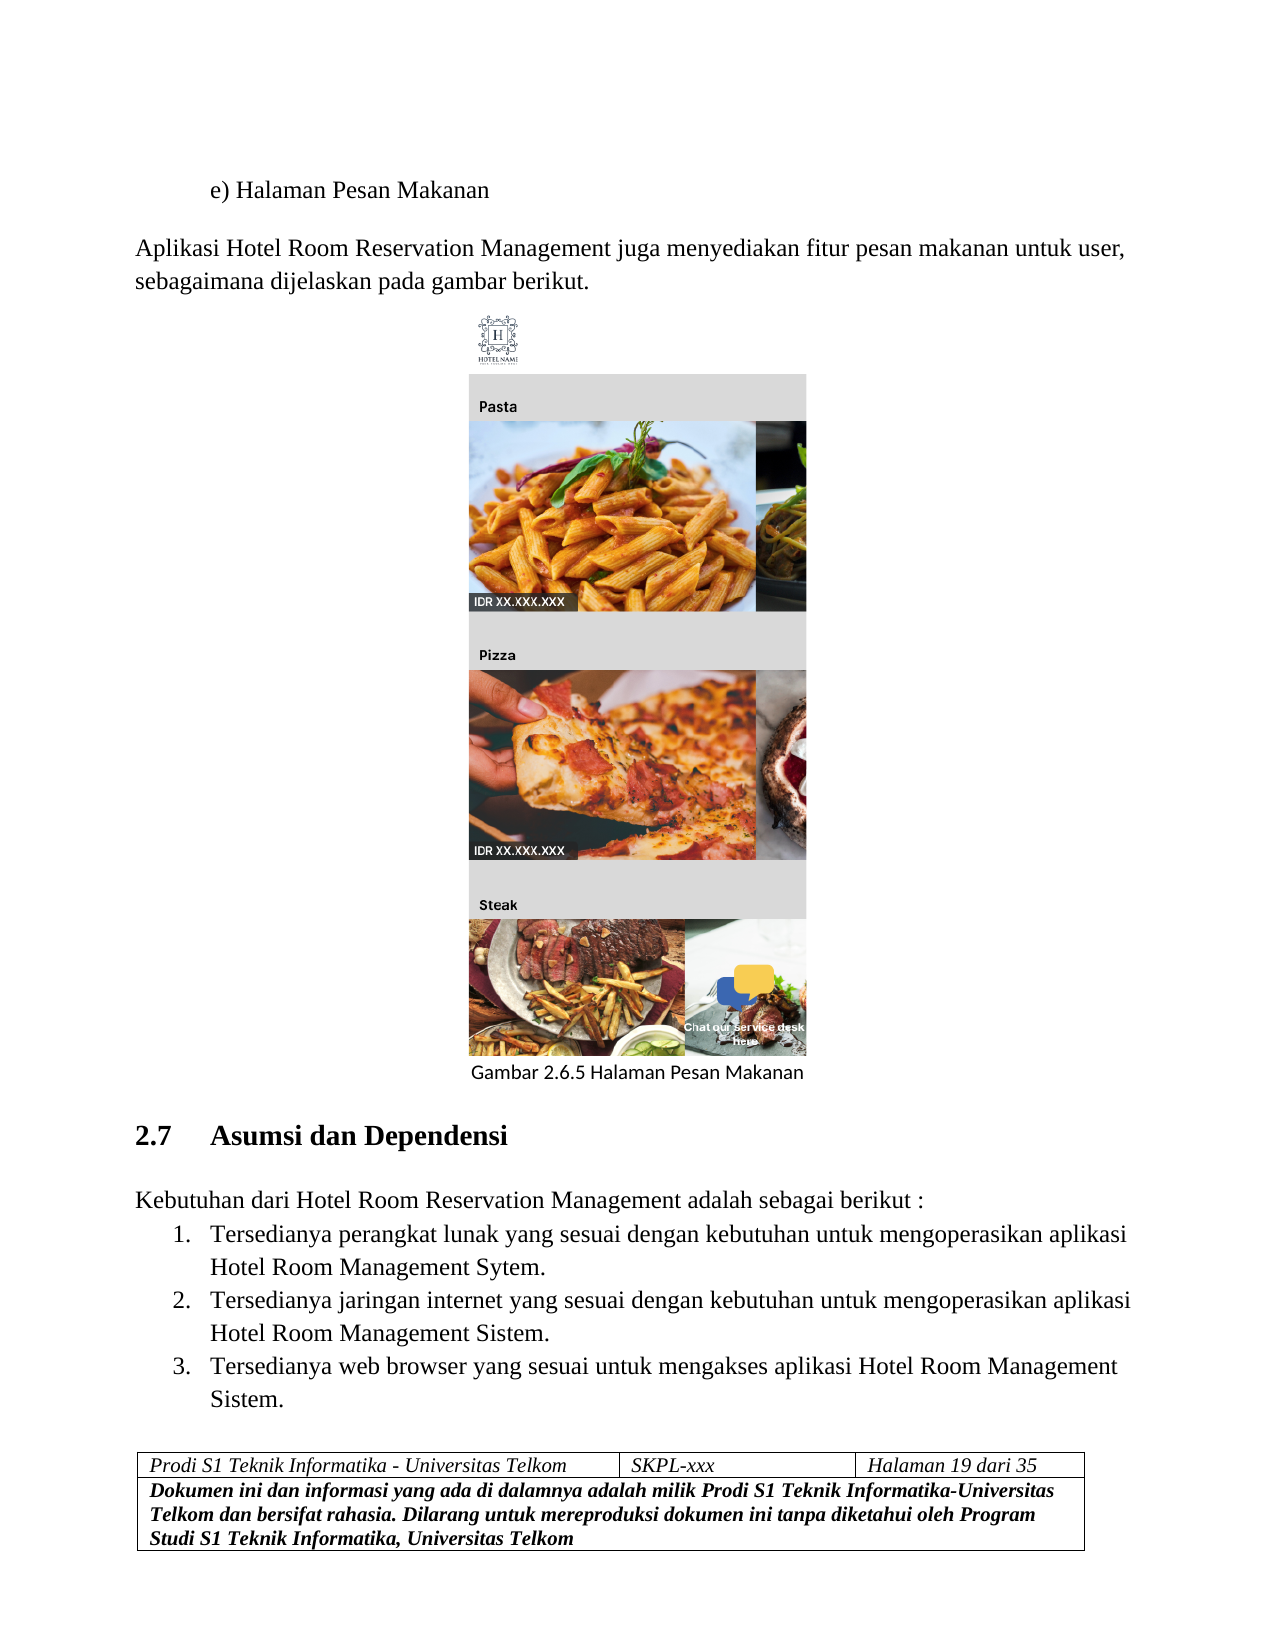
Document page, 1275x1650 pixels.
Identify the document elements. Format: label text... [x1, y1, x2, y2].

title Aplikasi Hotel Room Reservation Management juga menyediakan fitur pesan makanan untuk user, sebagaimana dijelaskan pada gambar berikut. [135, 233, 1140, 295]
list Tersedianya jaringan internet yang sesuai dengan kebutuhan untuk mengoperasikan aplikasi Hotel Room Management Sistem. [172, 1285, 1140, 1346]
picture [468, 305, 807, 1056]
list Tersedianya web browser yang sesuai untuk mengakses aplikasi Hotel Room Management Sistem. [172, 1351, 1140, 1412]
text Gambar 2.6.5 Halaman Pesan Makanan [135, 1059, 1140, 1085]
subtitle Asumsi dan Dependensi [135, 1118, 1140, 1151]
title e) Halaman Pesan Makanan [135, 175, 1140, 204]
list Tersedianya perangkat lunak yang sesuai dengan kebutuhan untuk mengoperasikan aplikasi Hotel Room Management Sytem. [172, 1219, 1140, 1280]
text Kebutuhan dari Hotel Room Reservation Management adalah sebagai berikut : [135, 1186, 1140, 1214]
